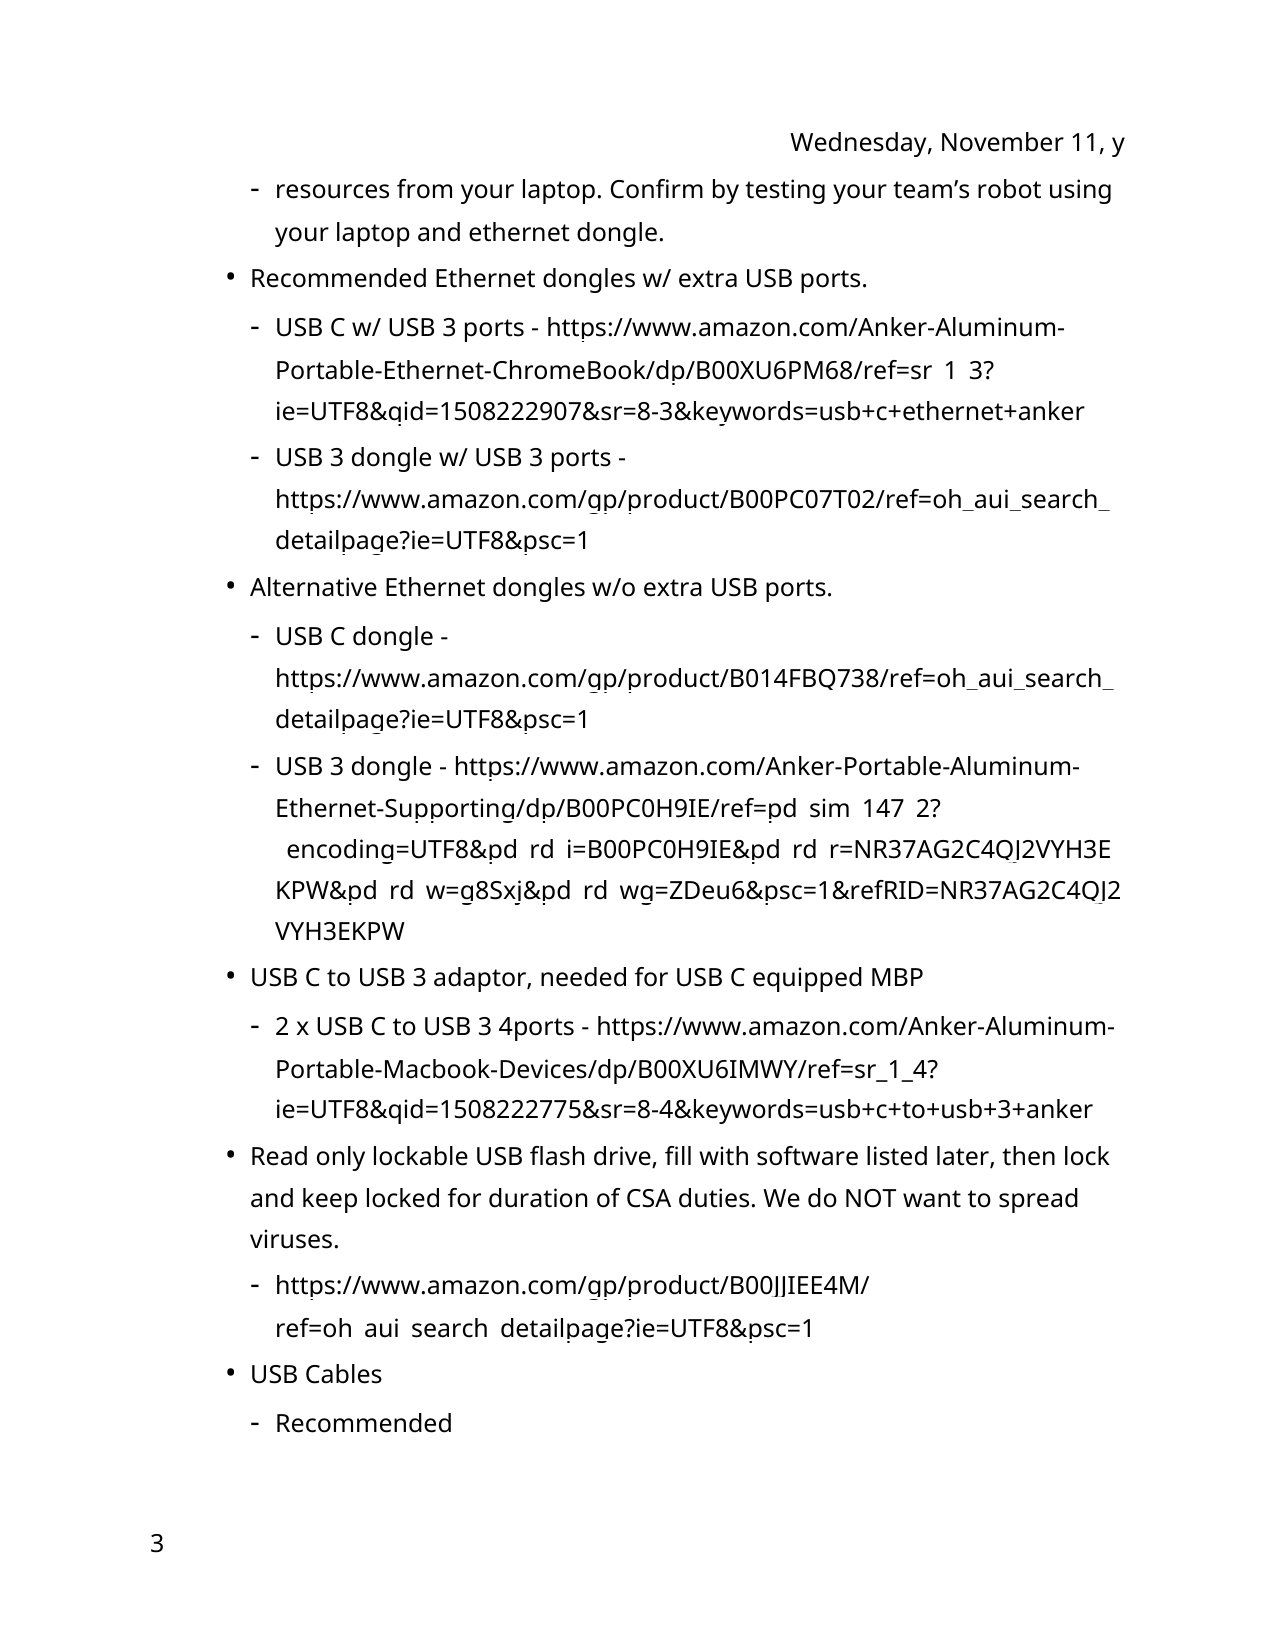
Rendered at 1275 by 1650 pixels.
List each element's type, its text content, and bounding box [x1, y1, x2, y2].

list USB C dongle - https://www.amazon.com/gp/product/B014FBQ738/ref=oh_aui_search_detailpage?ie=UTF8&psc=1 [250, 713, 1125, 836]
list resources from your laptop. Confirm by testing your team’s robot using your laptop and ethernet dongle. [250, 183, 1125, 265]
list Recommended Ethernet dongles w/ extra USB ports. [225, 288, 1125, 330]
list Alternative Ethernet dongles w/o extra USB ports. [225, 647, 1125, 688]
list USB 3 dongle w/ USB 3 ports - https://www.amazon.com/gp/product/B00PC07T02/ref=oh_aui_search_detailpage?ie=UTF8&psc=1 [250, 501, 1125, 624]
list USB C w/ USB 3 ports - https://www.amazon.com/Anker-Aluminum-Portable-Ethernet-ChromeBook/dp/B00XU6PM68/ref=sr_1_3?ie=UTF8&qid=1508222907&sr=8-3&keywords=usb+c+ethernet+anker [250, 354, 1125, 477]
list USB 3 dongle - https://www.amazon.com/Anker-Portable-Aluminum-Ethernet-Supporting/dp/B00PC0H9IE/ref=pd_sim_147_2?_encoding=UTF8&pd_rd_i=B00PC0H9IE&pd_rd_r=NR37AG2C4QJ2VYH3EKPW&pd_rd_w=g8Sxj&pd_rd_wg=ZDeu6&psc=1&refRID=NR37AG2C4QJ2VYH3EKPW [250, 859, 1125, 1064]
list USB C to USB 3 adaptor, needed for USB C equipped MBP [225, 1087, 1125, 1128]
list Read only lockable USB flash drive, fill with software listed later, then lock and keep locked for duration of CSA duties. We do NOT want to spread viruses. [225, 1299, 1125, 1422]
list 2 x USB C to USB 3 4ports - https://www.amazon.com/Anker-Aluminum-Portable-Macbook-Devices/dp/B00XU6IMWY/ref=sr_1_4?ie=UTF8&qid=1508222775&sr=8-4&keywords=usb+c+to+usb+3+anker [250, 1153, 1125, 1276]
